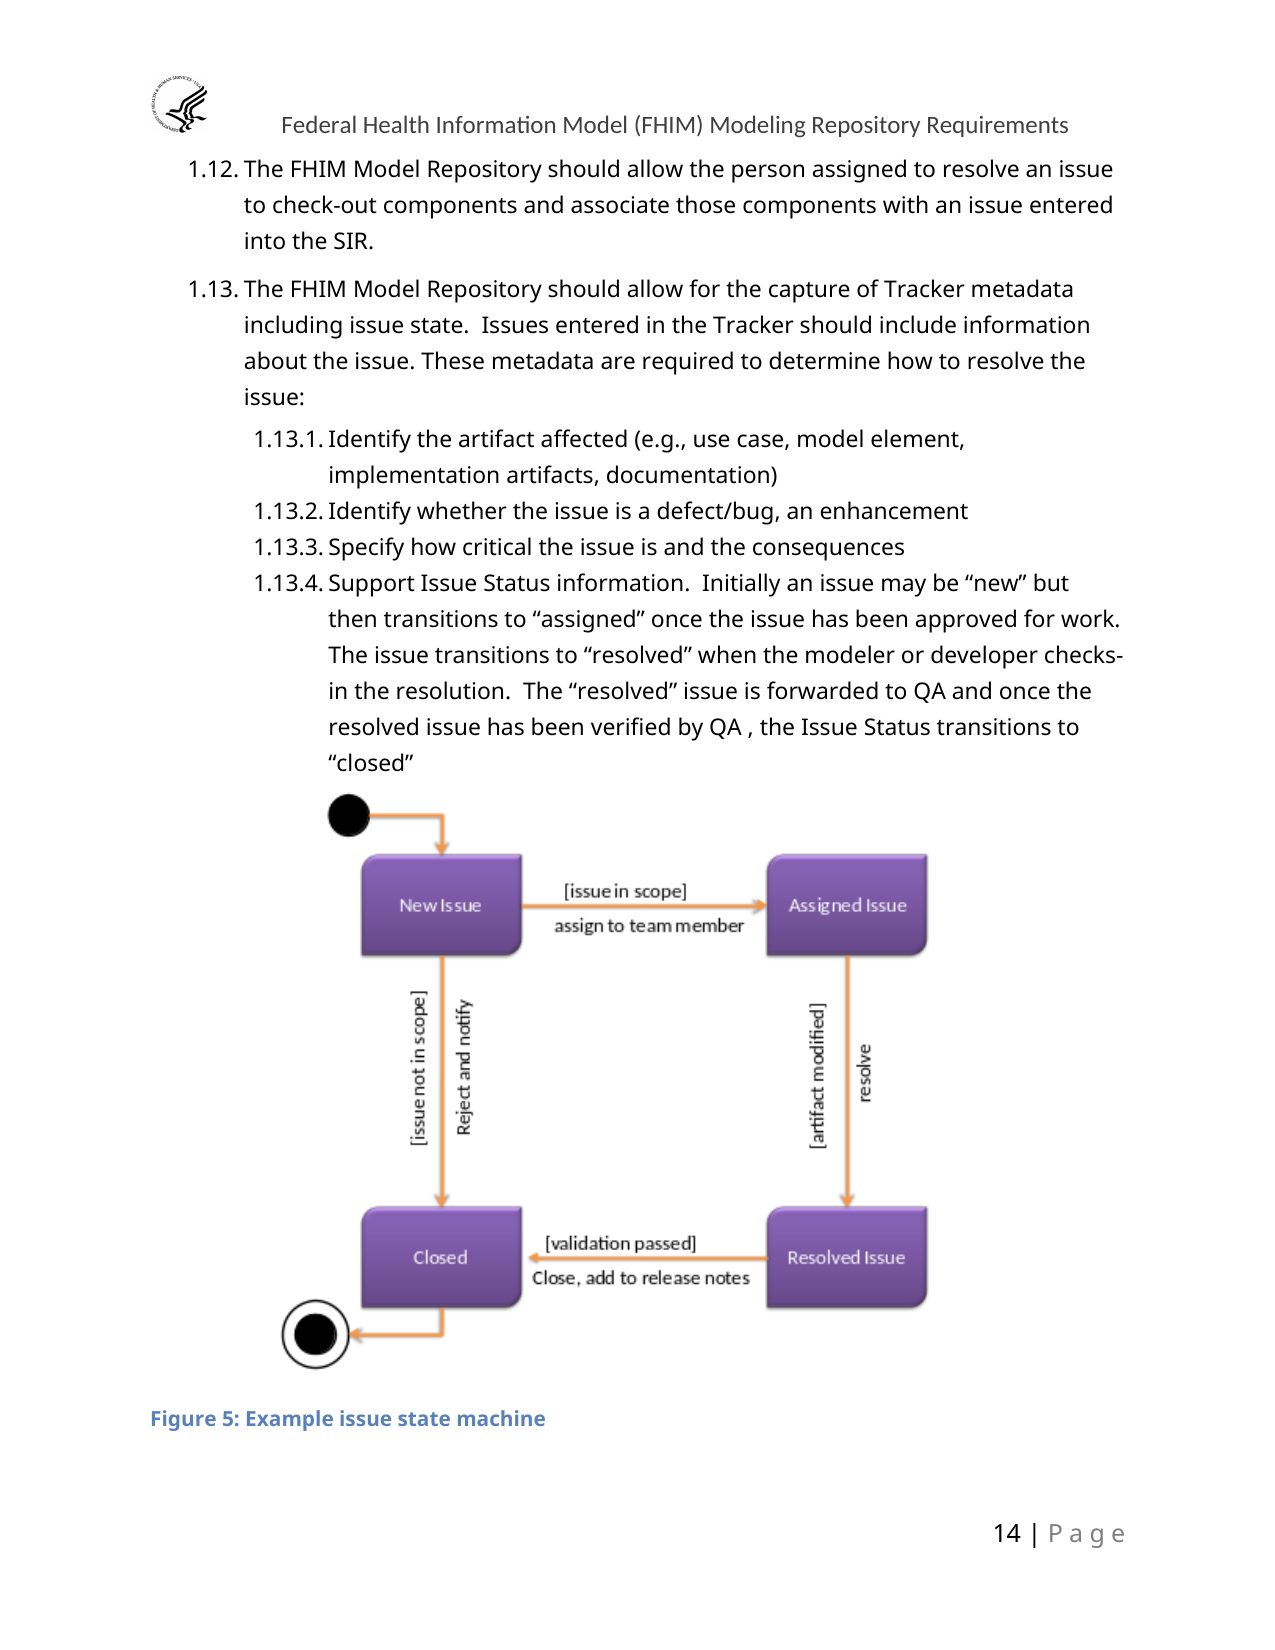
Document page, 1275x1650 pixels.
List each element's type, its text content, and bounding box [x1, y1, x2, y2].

list Identify the artifact affected (e.g., use case, model element, implementation artifacts, documentation) [253, 423, 1125, 491]
list Support Issue Status information. Initially an issue may be “new” but then transitions to “assigned” once the issue has been approved for work. The issue transitions to “resolved” when the modeler or developer checks-in the resolution. The “resolved” issue is forwarded to QA and once the resolved issue has been verified by QA , the Issue Status transitions to “closed” [253, 567, 1125, 778]
picture [150, 75, 209, 134]
list Specify how critical the issue is and the consequences [253, 531, 1125, 562]
subtitle The FHIM Model Repository should allow for the capture of Tracker metadata including issue state. Issues entered in the Tracker should include information about the issue. These metadata are required to determine how to resolve the issue: [187, 273, 1125, 412]
subtitle The FHIM Model Repository should allow the person assigned to resolve an issue to check-out components and associate those components with an issue entered into the SIR. [187, 153, 1125, 256]
text Figure 5: Example issue state machine [150, 1404, 1125, 1433]
list Identify whether the issue is a defect/bug, an enhancement [253, 495, 1125, 526]
